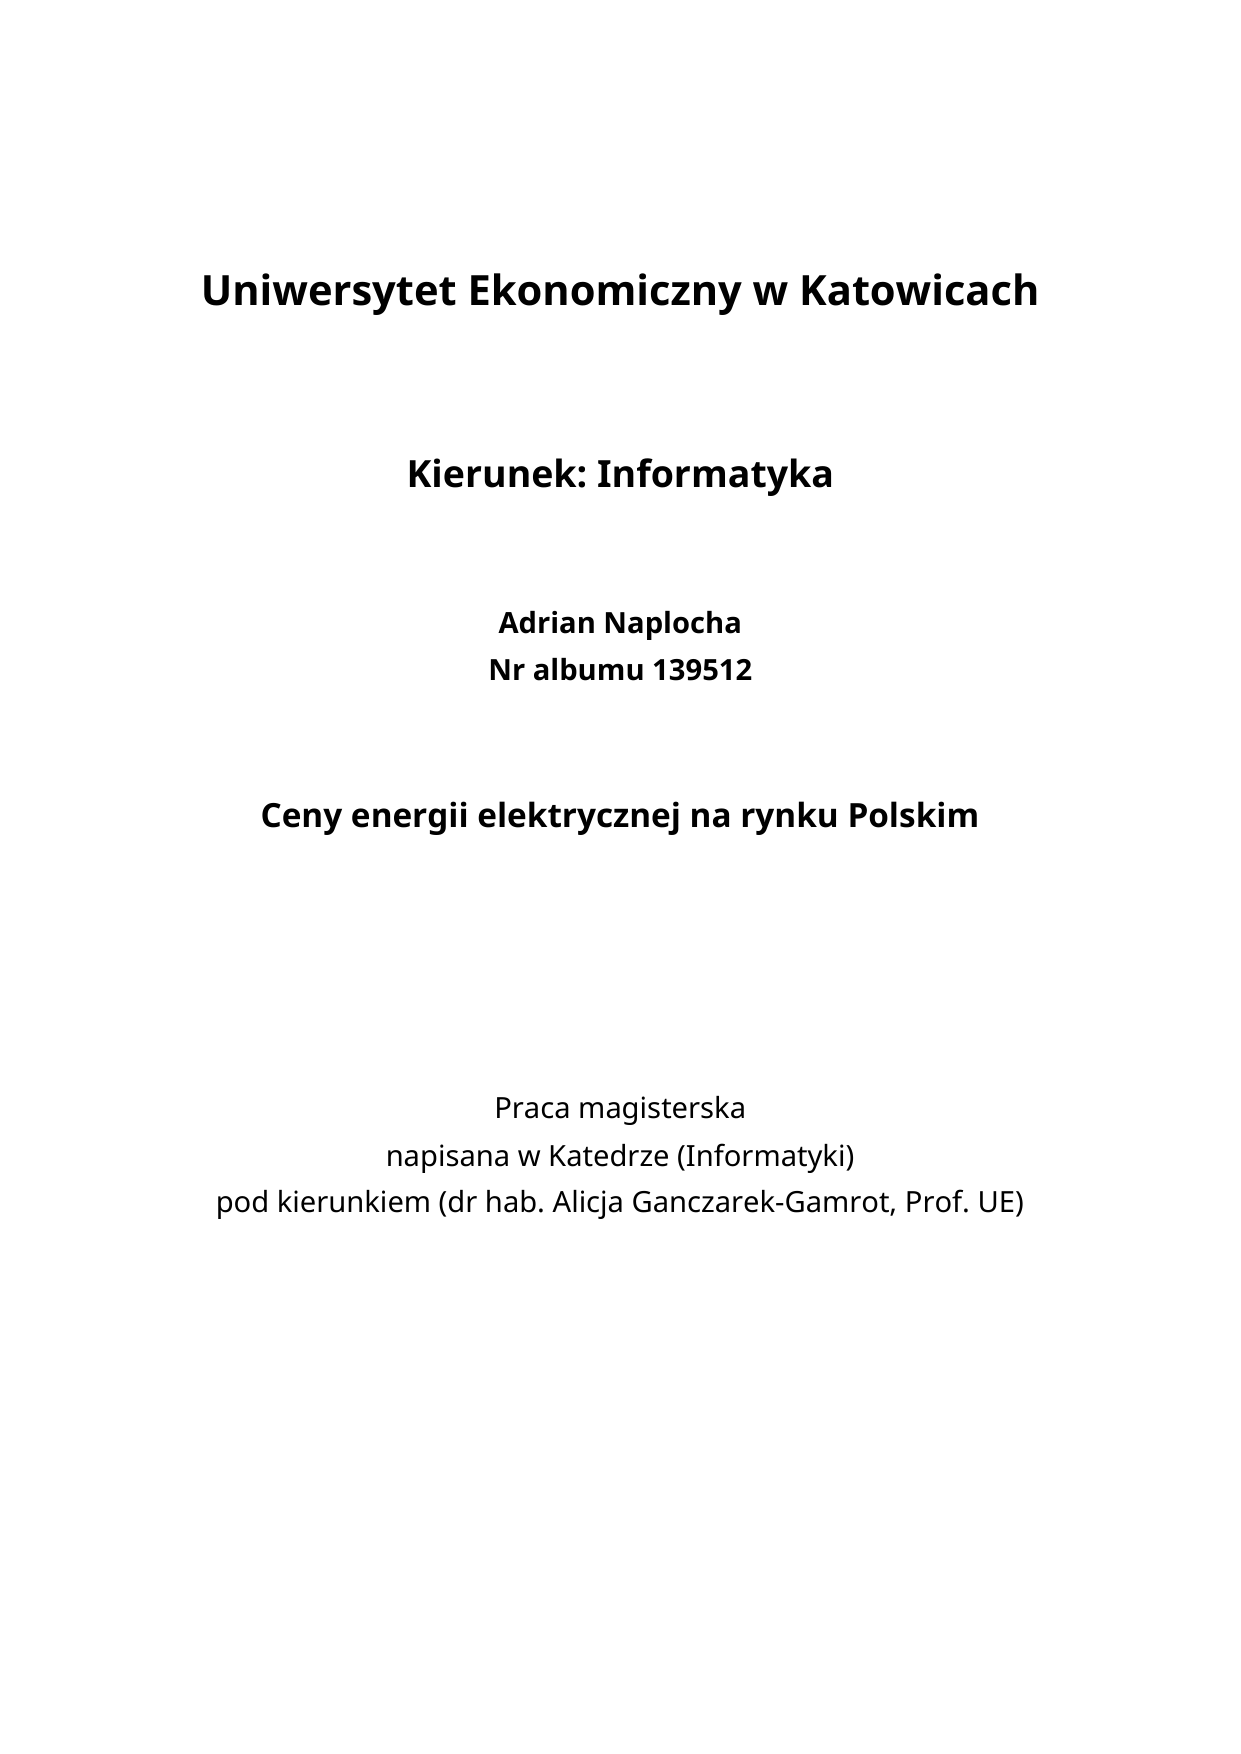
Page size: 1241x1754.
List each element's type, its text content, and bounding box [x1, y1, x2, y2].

subtitle napisana w Katedrze (Informatyki) [150, 1135, 1090, 1174]
subtitle Kierunek: Informatyka [150, 447, 1090, 498]
subtitle Ceny energii elektrycznej na rynku Polskim [150, 792, 1090, 837]
subtitle Uniwersytet Ekonomiczny w Katowicach [150, 260, 1090, 317]
subtitle Praca magisterska [150, 1088, 1090, 1127]
subtitle Adrian Naplocha [150, 602, 1090, 642]
subtitle Nr albumu 139512 [150, 649, 1090, 689]
subtitle pod kierunkiem (dr hab. Alicja Ganczarek-Gamrot, Prof. UE) [150, 1182, 1090, 1221]
